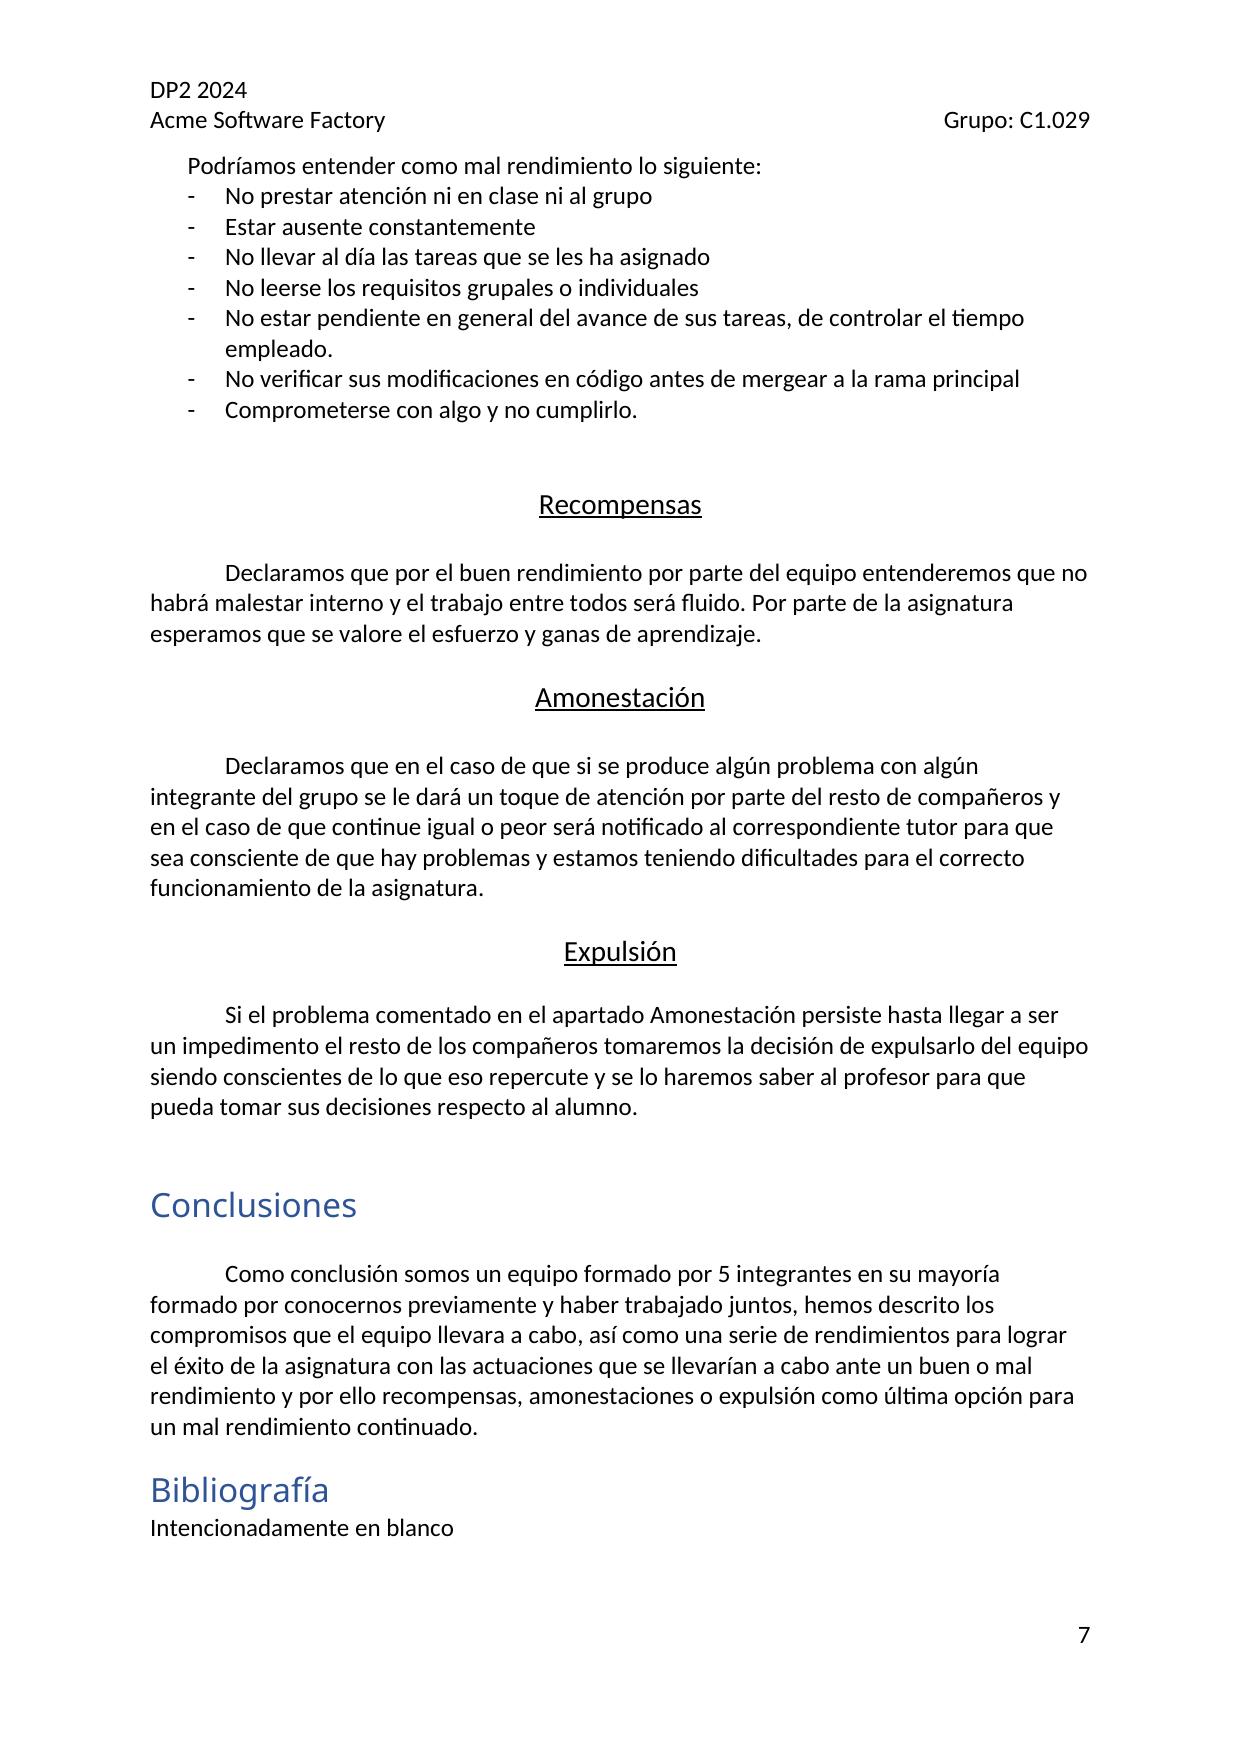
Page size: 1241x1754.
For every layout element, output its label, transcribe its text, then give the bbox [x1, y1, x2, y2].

text Intencionadamente en blanco [150, 1512, 1090, 1542]
list No estar pendiente en general del avance de sus tareas, de controlar el tiempo empleado. [187, 303, 1090, 364]
text Amonestación [150, 679, 1090, 715]
text Declaramos que en el caso de que si se produce algún problema con algún integrante del grupo se le dará un toque de atención por parte del resto de compañeros y en el caso de que continue igual o peor será notificado al correspondiente tutor para que sea consciente de que hay problemas y estamos teniendo dificultades para el correcto funcionamiento de la asignatura. [150, 750, 1090, 903]
text Declaramos que por el buen rendimiento por parte del equipo entenderemos que no habrá malestar interno y el trabajo entre todos será fluido. Por parte de la asignatura esperamos que se valore el esfuerzo y ganas de aprendizaje. [150, 557, 1090, 648]
list No leerse los requisitos grupales o individuales [187, 272, 1090, 303]
subtitle Conclusiones [150, 1182, 1090, 1228]
list Estar ausente constantemente [187, 211, 1090, 242]
text Como conclusión somos un equipo formado por 5 integrantes en su mayoría formado por conocernos previamente y haber trabajado juntos, hemos descrito los compromisos que el equipo llevara a cabo, así como una serie de rendimientos para lograr el éxito de la asignatura con las actuaciones que se llevarían a cabo ante un buen o mal rendimiento y por ello recompensas, amonestaciones o expulsión como última opción para un mal rendimiento continuado. [150, 1258, 1090, 1441]
subtitle Bibliografía [150, 1466, 1090, 1512]
text Expulsión [150, 933, 1090, 969]
text Recompensas [150, 486, 1090, 521]
text Podríamos entender como mal rendimiento lo siguiente: [150, 150, 1090, 181]
list Comprometerse con algo y no cumplirlo. [187, 394, 1090, 425]
text Si el problema comentado en el apartado Amonestación persiste hasta llegar a ser un impedimento el resto de los compañeros tomaremos la decisión de expulsarlo del equipo siendo conscientes de lo que eso repercute y se lo haremos saber al profesor para que pueda tomar sus decisiones respecto al alumno. [150, 999, 1090, 1122]
list No llevar al día las tareas que se les ha asignado [187, 242, 1090, 272]
list No verificar sus modificaciones en código antes de mergear a la rama principal [187, 364, 1090, 394]
list No prestar atención ni en clase ni al grupo [187, 181, 1090, 211]
